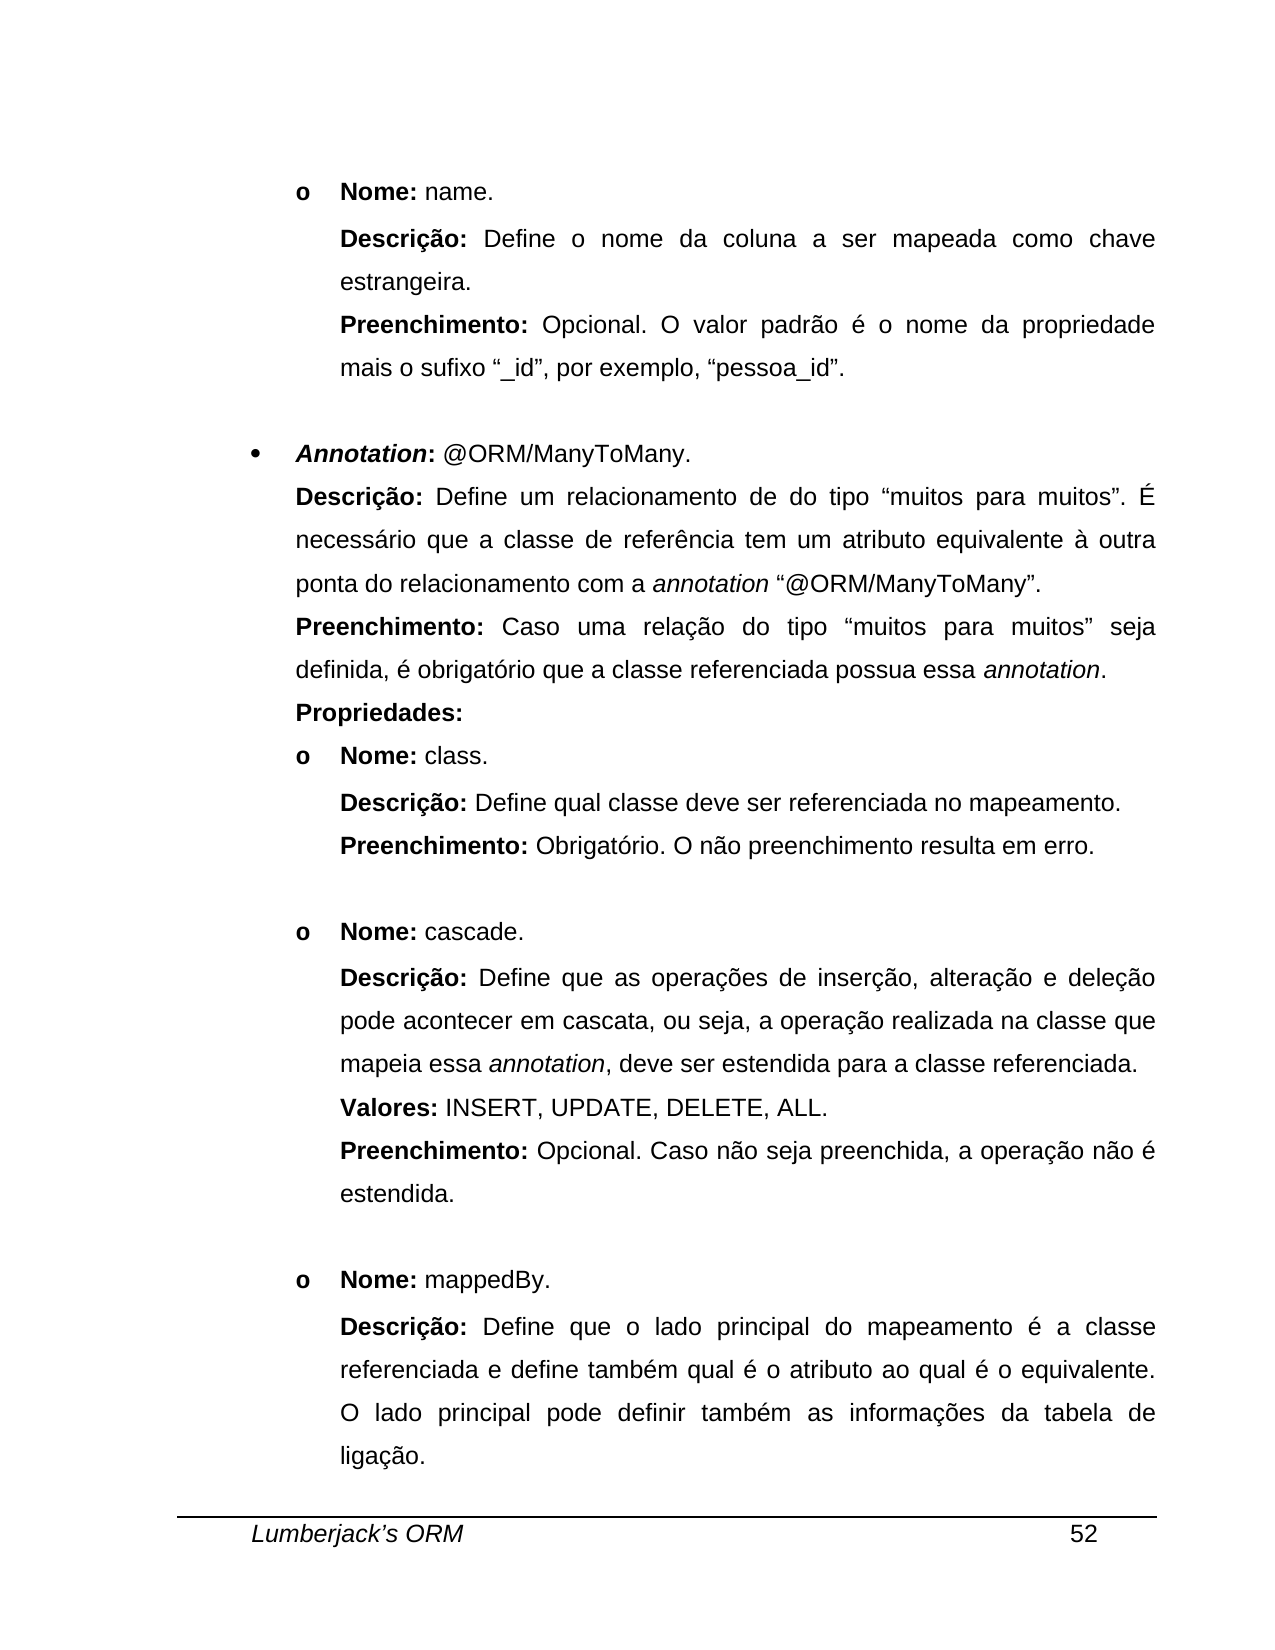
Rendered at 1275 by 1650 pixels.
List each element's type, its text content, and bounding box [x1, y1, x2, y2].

list Preenchimento: Opcional. O valor padrão é o nome da propriedade mais o sufixo “_id”, por exemplo, “pessoa_id”. [340, 310, 1157, 382]
list Propriedades: [295, 698, 1157, 727]
list Nome: name. [295, 177, 1157, 208]
list Descrição: Define um relacionamento de do tipo “muitos para muitos”. É necessário que a classe de referência tem um atributo equivalente à outra ponta do relacionamento com a annotation “@ORM/ManyToMany”. [295, 482, 1157, 597]
list Preenchimento: Opcional. Caso não seja preenchida, a operação não é estendida. [340, 1136, 1157, 1208]
list Valores: INSERT, UPDATE, DELETE, ALL. [340, 1093, 1157, 1121]
list Annotation: @ORM/ManyToMany. [251, 439, 1157, 468]
list Descrição: Define que as operações de inserção, alteração e deleção pode acontecer em cascata, ou seja, a operação realizada na classe que mapeia essa annotation, deve ser estendida para a classe referenciada. [340, 963, 1157, 1078]
list Descrição: Define que o lado principal do mapeamento é a classe referenciada e define também qual é o atributo ao qual é o equivalente. O lado principal pode definir também as informações da tabela de ligação. [340, 1311, 1157, 1469]
list Descrição: Define o nome da coluna a ser mapeada como chave estrangeira. [340, 223, 1157, 295]
list Preenchimento: Caso uma relação do tipo “muitos para muitos” seja definida, é obrigatório que a classe referenciada possua essa annotation. [295, 612, 1157, 684]
list Descrição: Define qual classe deve ser referenciada no mapeamento. [340, 787, 1157, 816]
list Preenchimento: Obrigatório. O não preenchimento resulta em erro. [340, 831, 1157, 859]
list Nome: cascade. [295, 917, 1157, 948]
list Nome: mappedBy. [295, 1265, 1157, 1296]
list Nome: class. [295, 741, 1157, 772]
